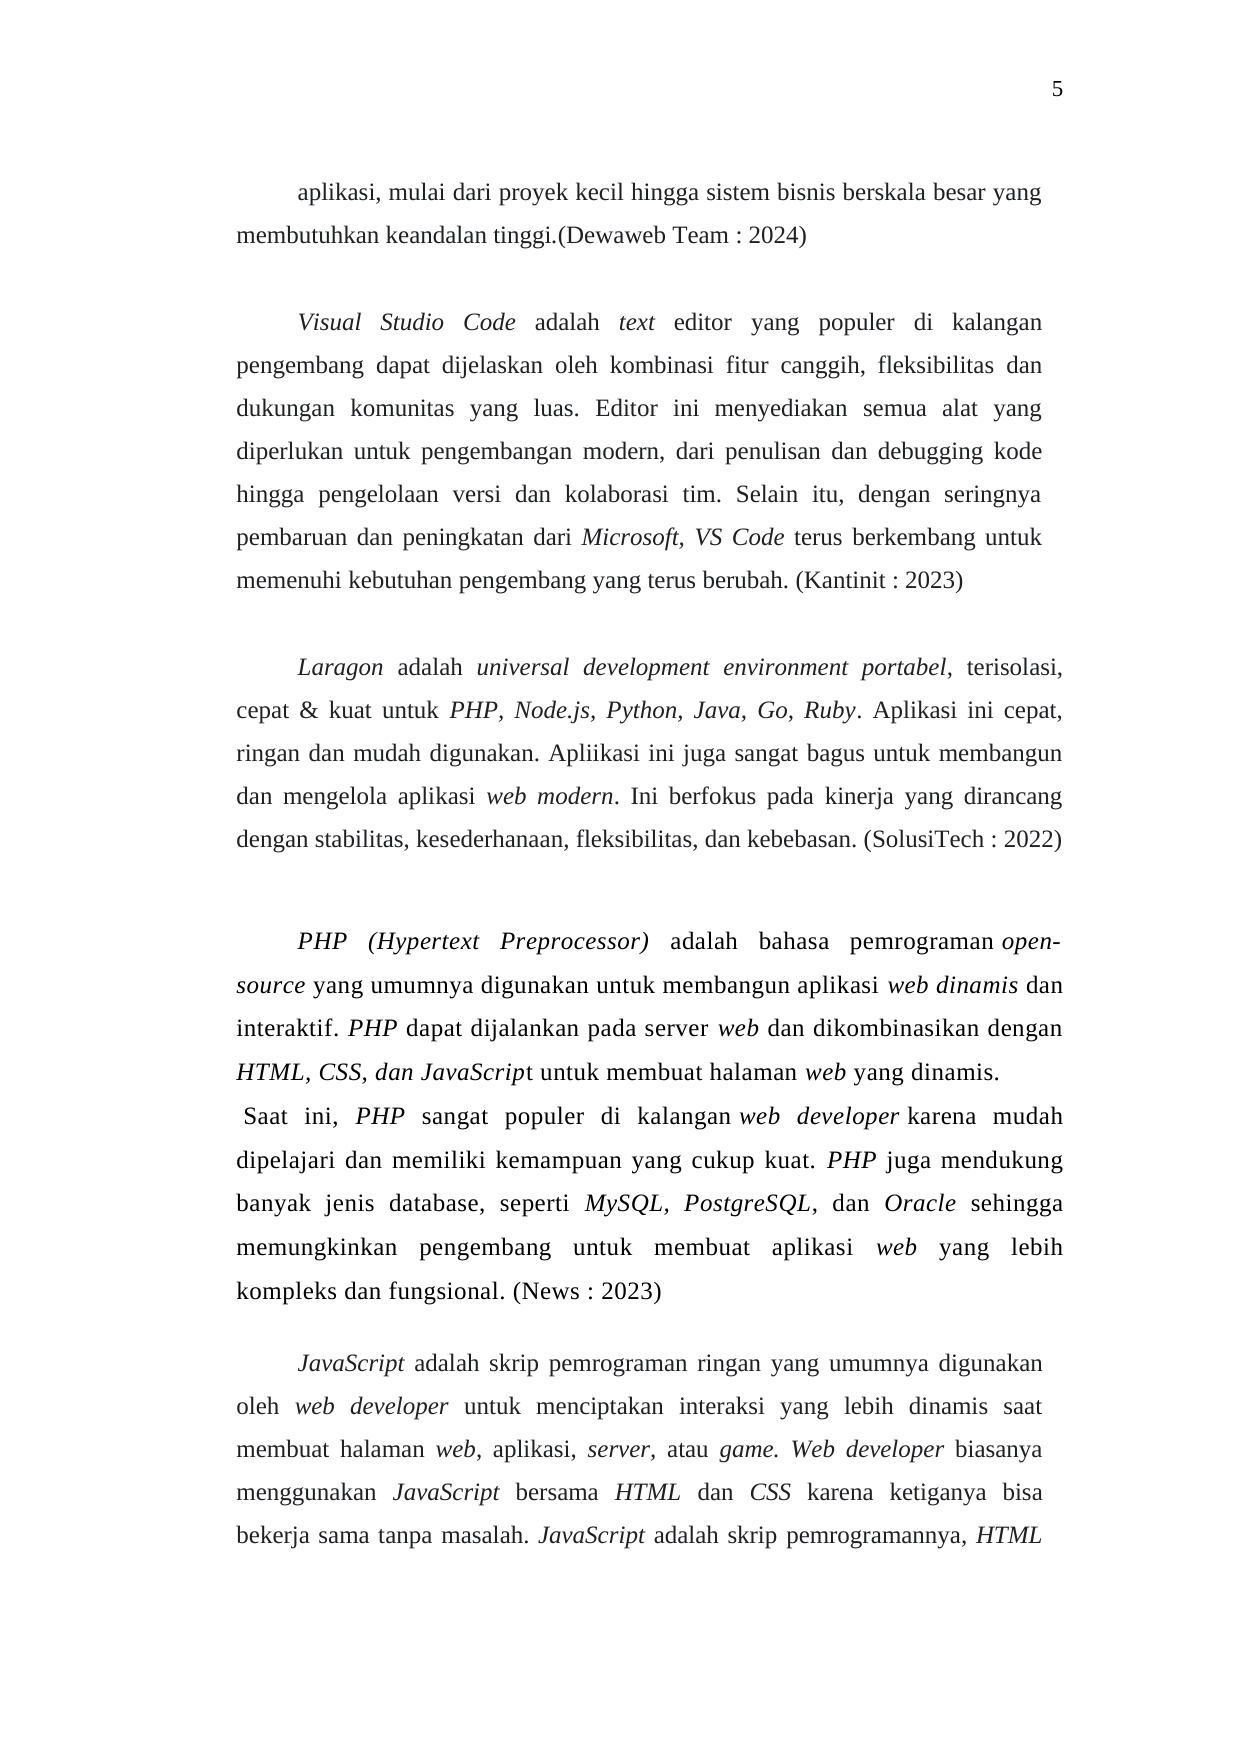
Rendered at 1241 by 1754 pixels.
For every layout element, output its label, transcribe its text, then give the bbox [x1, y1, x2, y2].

text Laragon adalah universal development environment portabel, terisolasi, cepat & kuat untuk PHP, Node.js, Python, Java, Go, Ruby. Aplikasi ini cepat, ringan dan mudah digunakan. Apliikasi ini juga sangat bagus untuk membangun dan mengelola aplikasi web modern. Ini berfokus pada kinerja yang dirancang dengan stabilitas, kesederhanaan, fleksibilitas, dan kebebasan. (SolusiTech : 2022) [236, 652, 1063, 853]
text aplikasi, mulai dari proyek kecil hingga sistem bisnis berskala besar yang membutuhkan keandalan tinggi.(Dewaweb Team : 2024) [236, 177, 1042, 249]
text Visual Studio Code adalah text editor yang populer di kalangan pengembang dapat dijelaskan oleh kombinasi fitur canggih, fleksibilitas dan dukungan komunitas yang luas. Editor ini menyediakan semua alat yang diperlukan untuk pengembangan modern, dari penulisan dan debugging kode hingga pengelolaan versi dan kolaborasi tim. Selain itu, dengan seringnya pembaruan dan peningkatan dari Microsoft, VS Code terus berkembang untuk memenuhi kebutuhan pengembang yang terus berubah. (Kantinit : 2023) [236, 307, 1042, 594]
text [236, 1348, 1043, 1549]
text PHP (Hypertext Preprocessor) adalah bahasa pemrograman open-source yang umumnya digunakan untuk membangun aplikasi web dinamis dan interaktif. PHP dapat dijalankan pada server web dan dikombinasikan dengan HTML, CSS, dan JavaScript untuk membuat halaman web yang dinamis. Saat ini, PHP sangat populer di kalangan web developer karena mudah dipelajari dan memiliki kemampuan yang cukup kuat. PHP juga mendukung banyak jenis database, seperti MySQL, PostgreSQL, dan Oracle sehingga memungkinkan pengembang untuk membuat aplikasi web yang lebih kompleks dan fungsional. (News : 2023) [236, 911, 1063, 1305]
